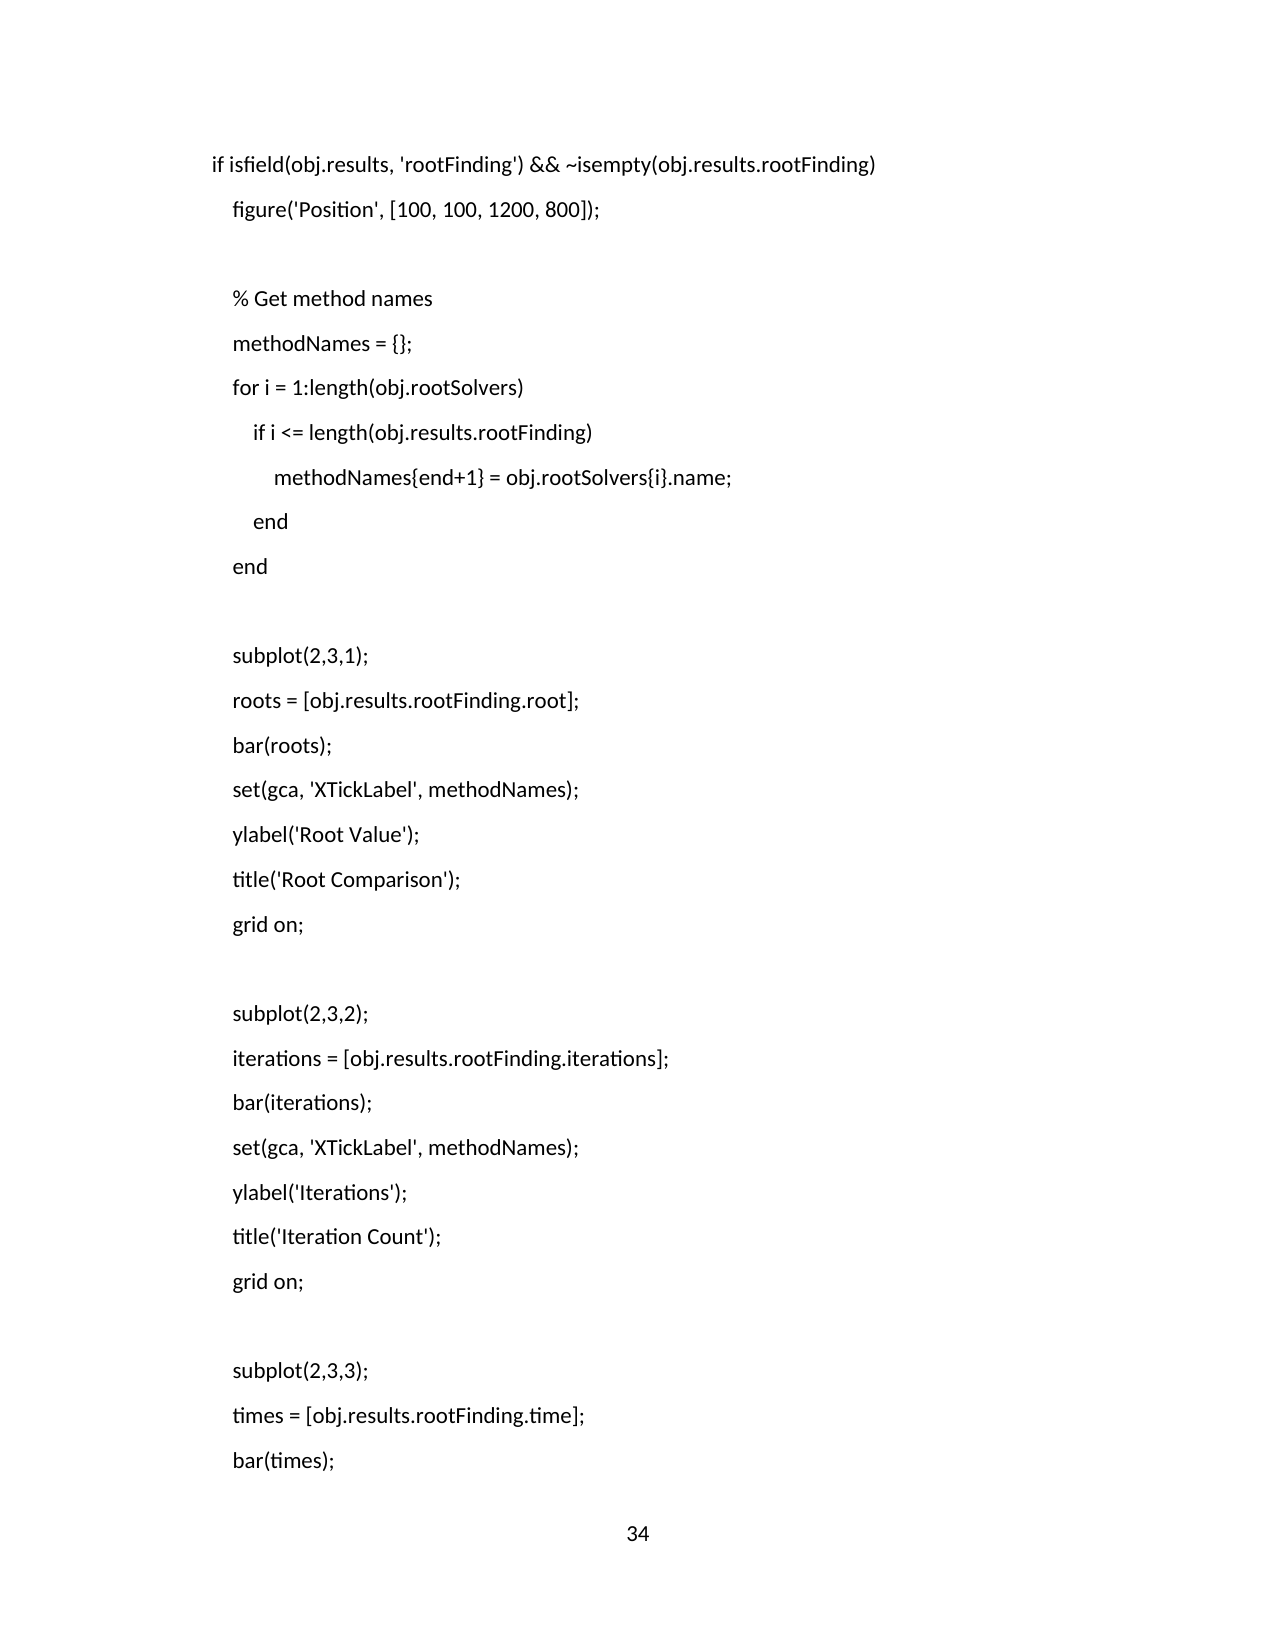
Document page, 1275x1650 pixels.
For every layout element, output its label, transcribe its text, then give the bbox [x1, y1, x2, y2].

text bar(roots); [150, 731, 1125, 759]
text ylabel('Root Value'); [150, 820, 1125, 848]
text % Get method names [150, 284, 1125, 312]
text methodNames{end+1} = obj.rootSolvers{i}.name; [150, 463, 1125, 491]
text times = [obj.results.rootFinding.time]; [150, 1401, 1125, 1429]
text bar(times); [150, 1446, 1125, 1474]
text title('Root Comparison'); [150, 865, 1125, 893]
text set(gca, 'XTickLabel', methodNames); [150, 1133, 1125, 1161]
text end [150, 552, 1125, 580]
text set(gca, 'XTickLabel', methodNames); [150, 776, 1125, 804]
text roots = [obj.results.rootFinding.root]; [150, 686, 1125, 714]
text subplot(2,3,1); [150, 642, 1125, 669]
text grid on; [150, 1267, 1125, 1295]
text iterations = [obj.results.rootFinding.iterations]; [150, 1044, 1125, 1072]
text title('Iteration Count'); [150, 1222, 1125, 1251]
text if i <= length(obj.results.rootFinding) [150, 418, 1125, 446]
text figure('Position', [100, 100, 1200, 800]); [150, 195, 1125, 223]
text subplot(2,3,2); [150, 999, 1125, 1027]
text ylabel('Iterations'); [150, 1178, 1125, 1206]
text for i = 1:length(obj.rootSolvers) [150, 373, 1125, 401]
text bar(iterations); [150, 1088, 1125, 1116]
text subplot(2,3,3); [150, 1357, 1125, 1384]
text grid on; [150, 910, 1125, 938]
text methodNames = {}; [150, 329, 1125, 357]
text if isfield(obj.results, 'rootFinding') && ~isempty(obj.results.rootFinding) [150, 150, 1125, 178]
text end [150, 507, 1125, 536]
